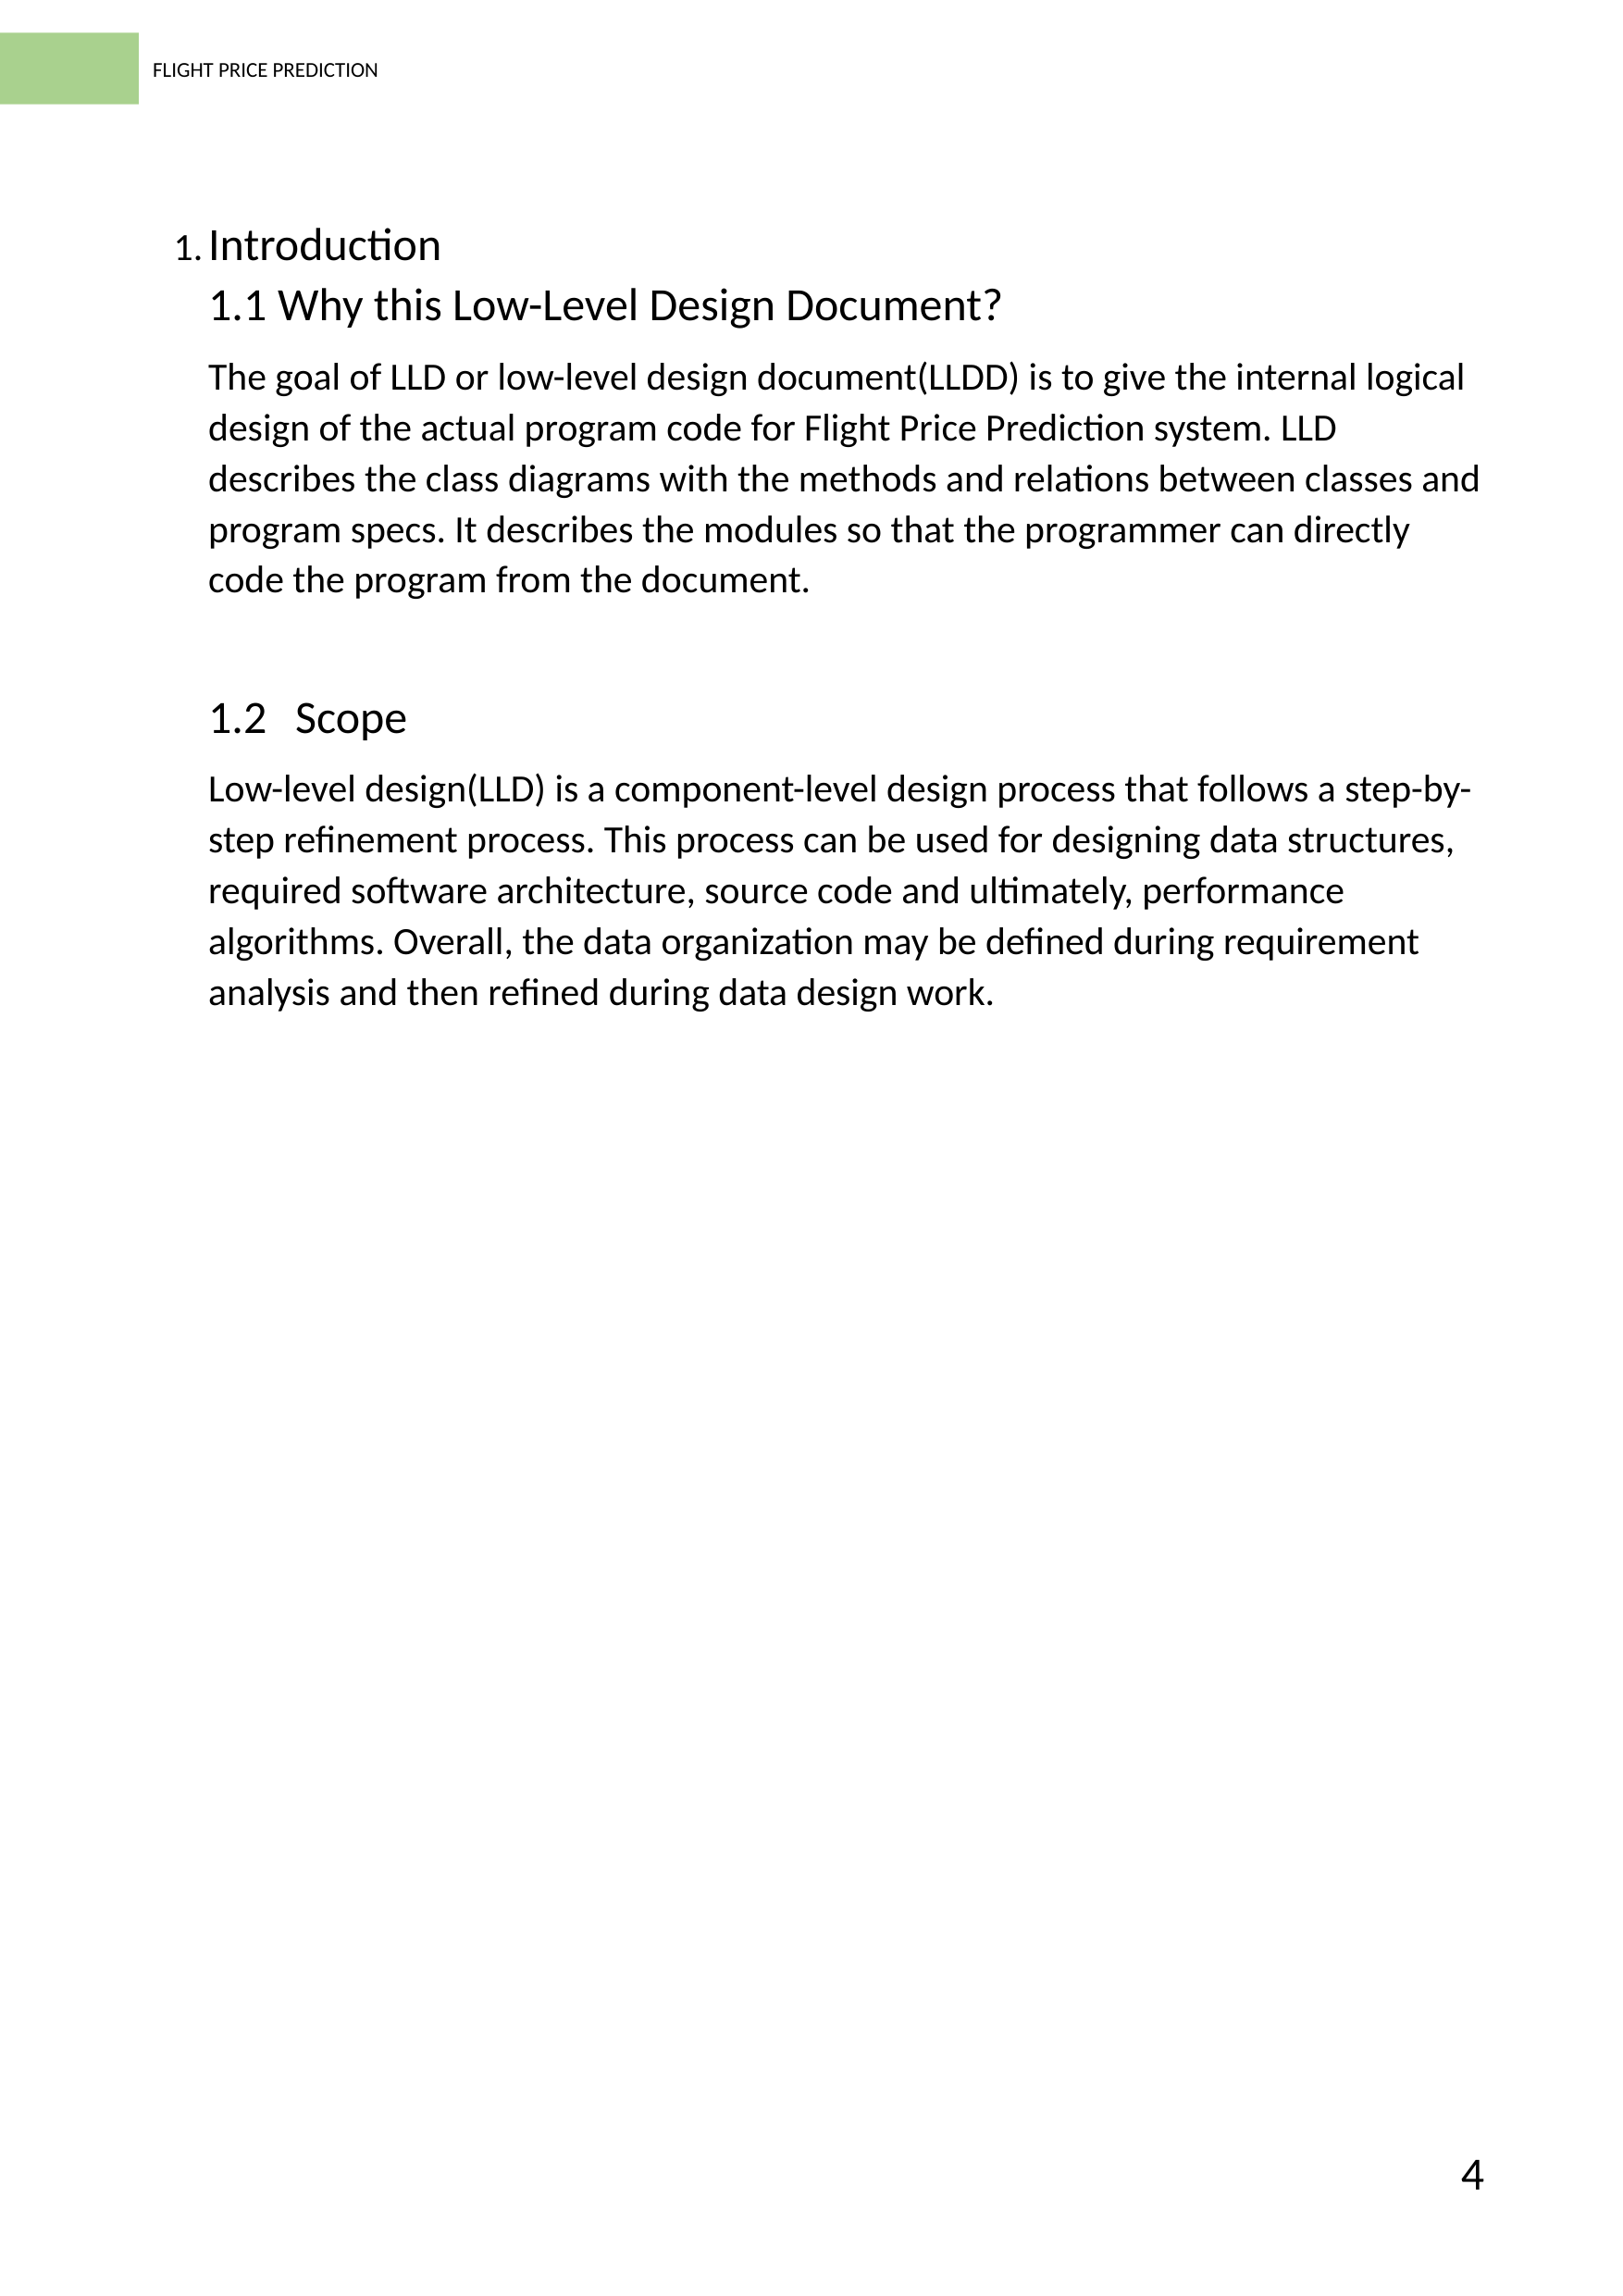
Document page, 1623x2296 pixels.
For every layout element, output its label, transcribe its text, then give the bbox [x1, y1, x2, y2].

list Why this Low-Level Design Document? [208, 276, 1484, 332]
text The goal of LLD or low-level design document(LLDD) is to give the internal logical design of the actual program code for Flight Price Prediction system. LLD describes the class diagrams with the methods and relations between classes and program specs. It describes the modules so that the programmer can directly code the program from the document. [208, 353, 1484, 602]
list Scope [208, 688, 1484, 744]
list Introduction [173, 215, 1484, 271]
text Low-level design(LLD) is a component-level design process that follows a step-by-step refinement process. This process can be used for designing data structures, required software architecture, source code and ultimately, performance algorithms. Overall, the data organization may be defined during requirement analysis and then refined during data design work. [208, 764, 1484, 1014]
